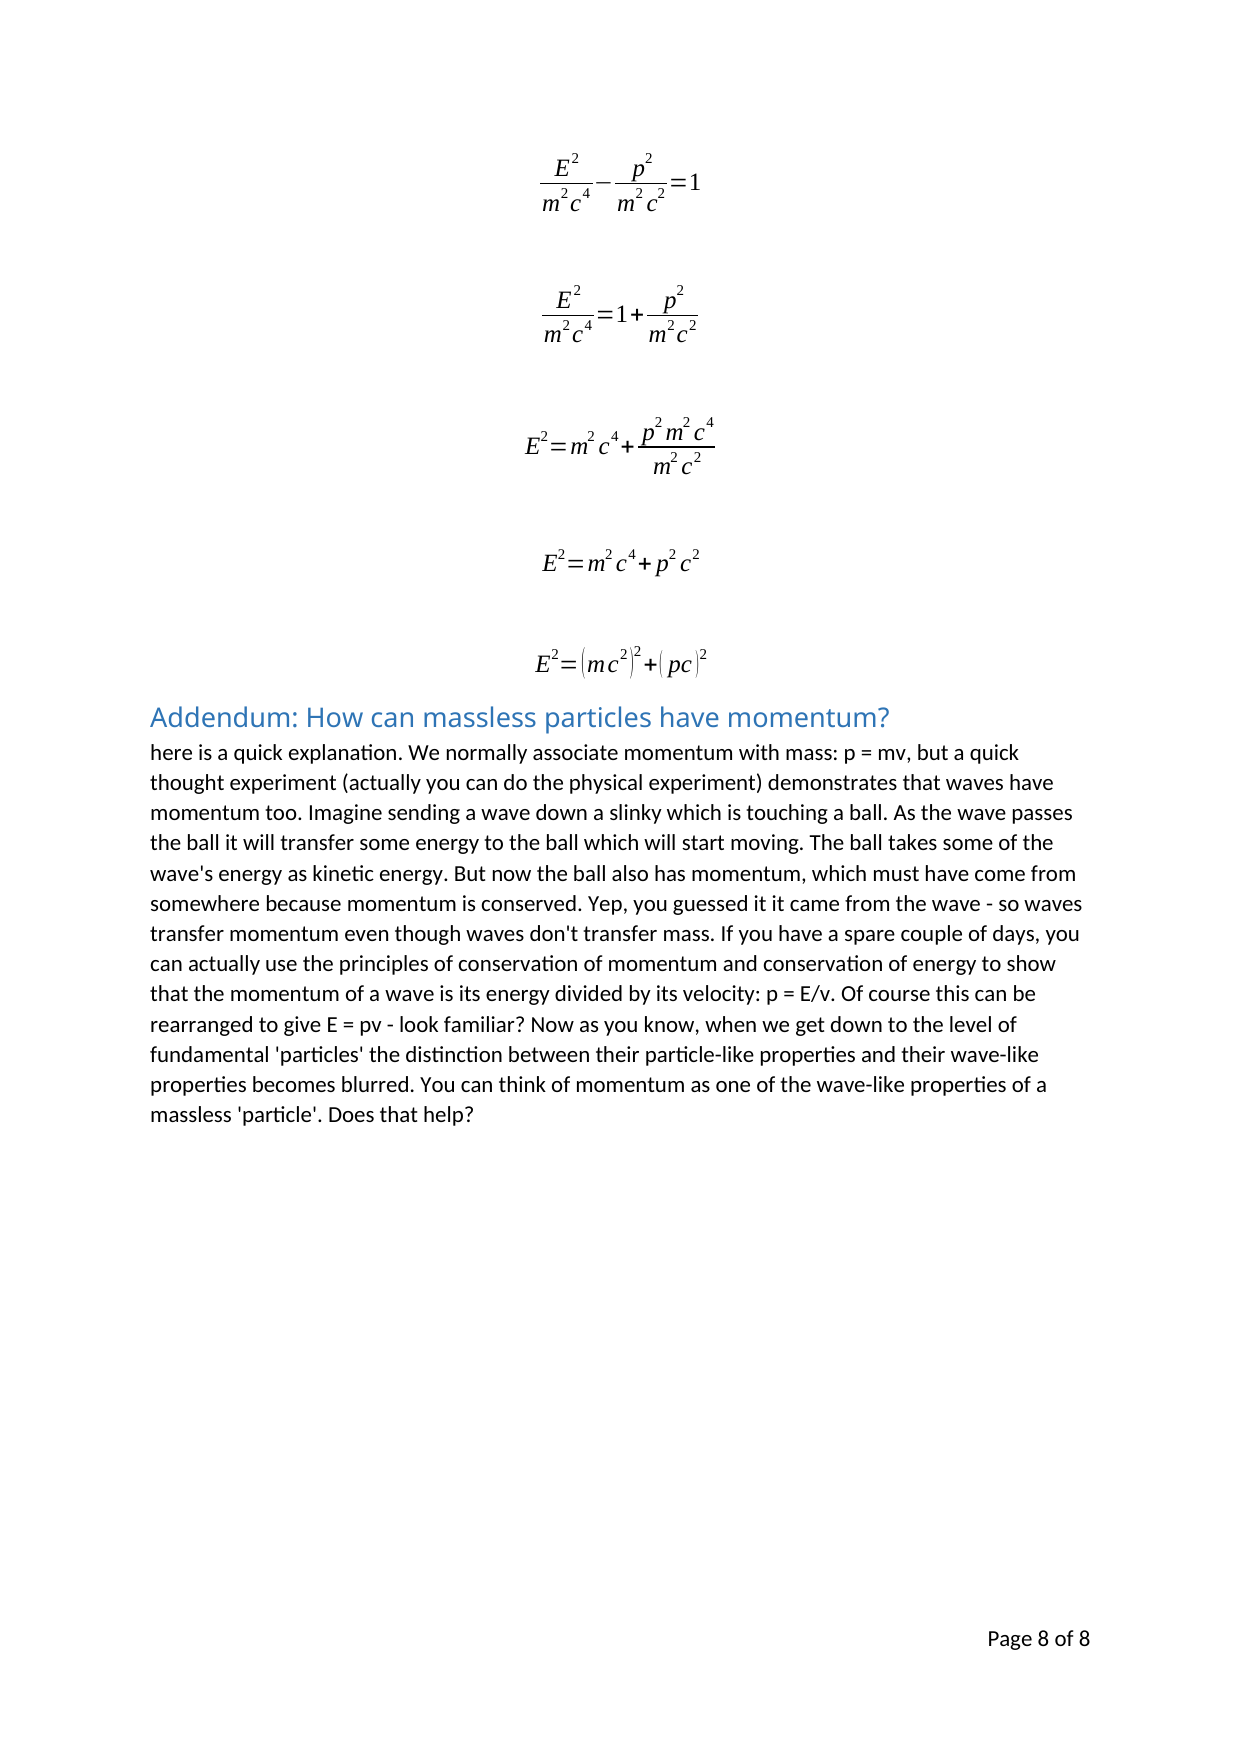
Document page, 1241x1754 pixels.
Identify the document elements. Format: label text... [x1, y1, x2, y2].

text here is a quick explanation. We normally associate momentum with mass: p = mv, but a quick thought experiment (actually you can do the physical experiment) demonstrates that waves have momentum too. Imagine sending a wave down a slinky which is touching a ball. As the wave passes the ball it will transfer some energy to the ball which will start moving. The ball takes some of the wave's energy as kinetic energy. But now the ball also has momentum, which must have come from somewhere because momentum is conserved. Yep, you guessed it it came from the wave - so waves transfer momentum even though waves don't transfer mass. If you have a spare couple of days, you can actually use the principles of conservation of momentum and conservation of energy to show that the momentum of a wave is its energy divided by its velocity: p = E/v. Of course this can be rearranged to give E = pv - look familiar? Now as you know, when we get down to the level of fundamental 'particles' the distinction between their particle-like properties and their wave-like properties becomes blurred. You can think of momentum as one of the wave-like properties of a massless 'particle'. Does that help? [150, 738, 1090, 1128]
subtitle Addendum: How can massless particles have momentum? [150, 698, 1090, 735]
